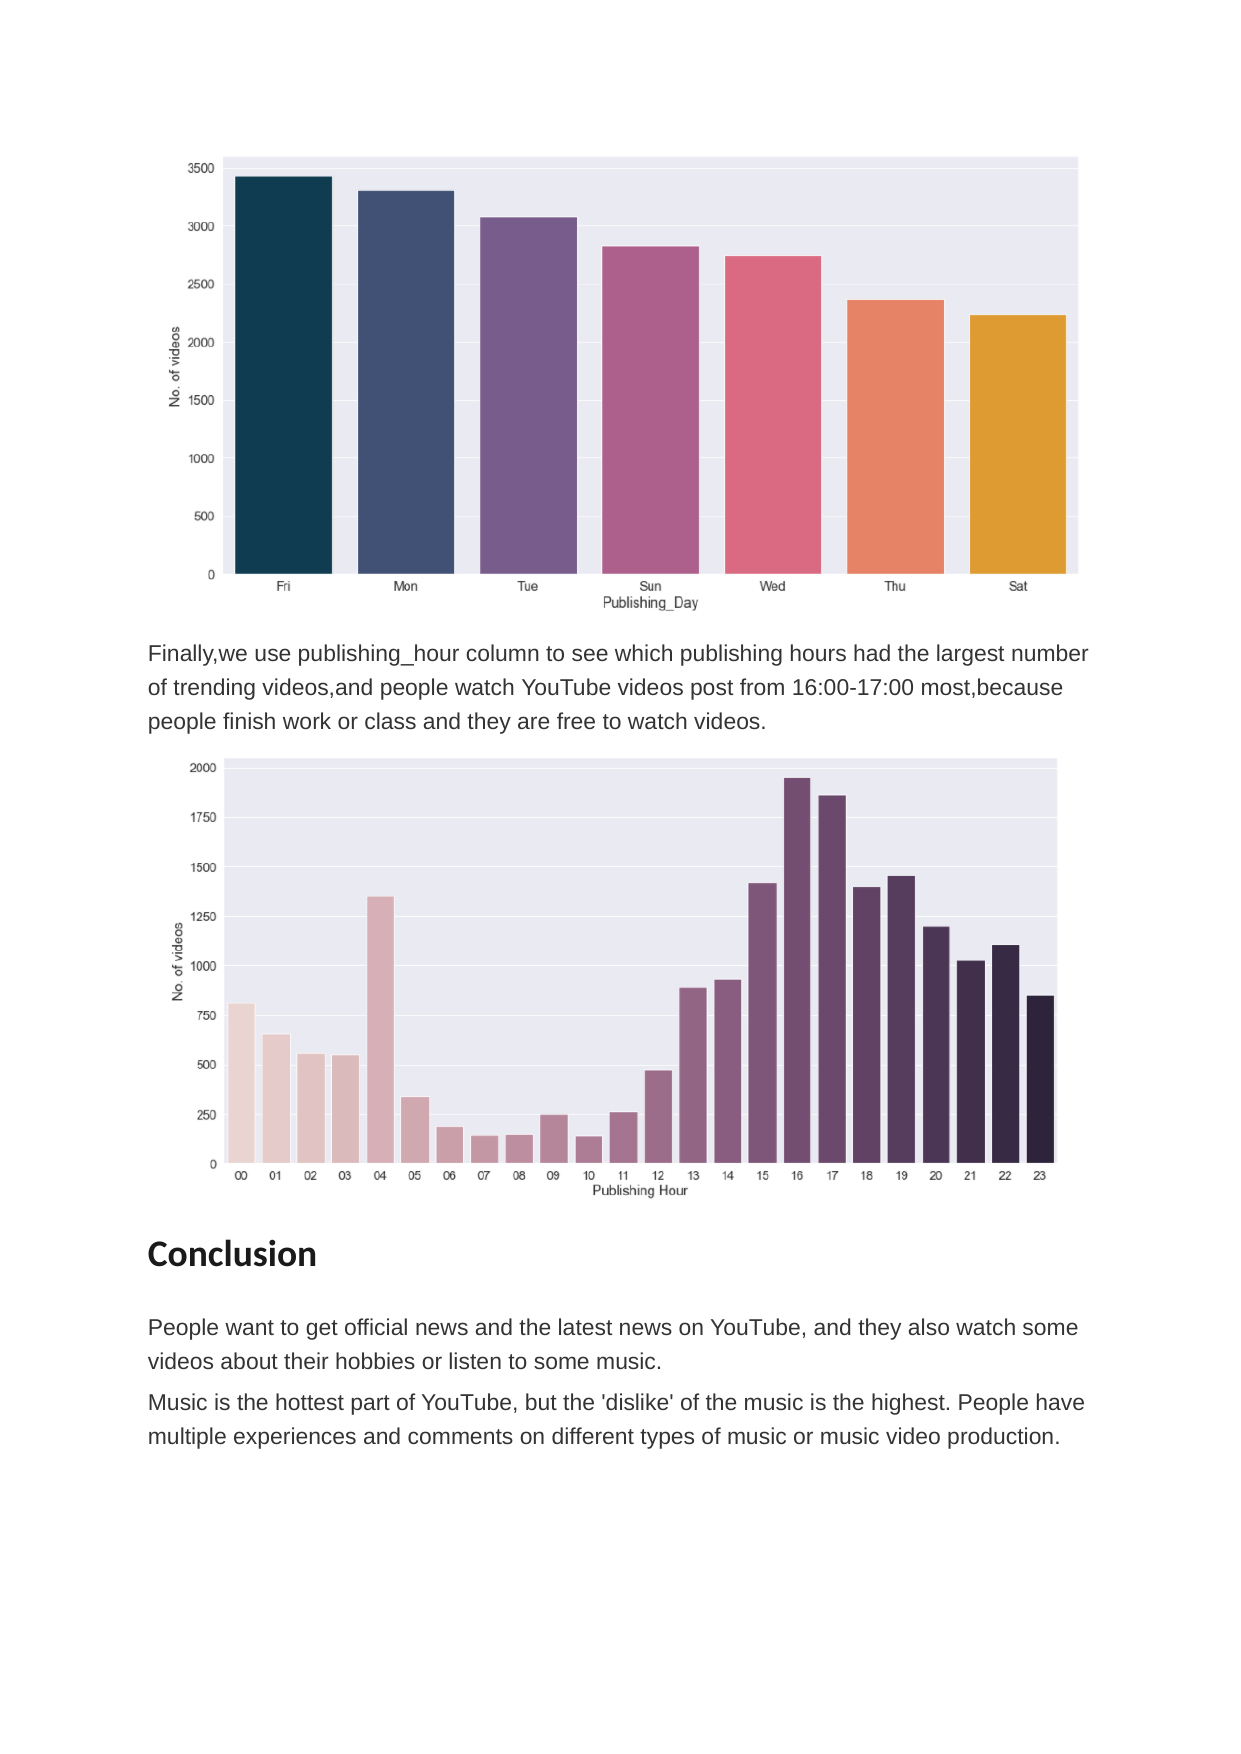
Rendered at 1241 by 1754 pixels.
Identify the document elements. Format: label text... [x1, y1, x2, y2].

text Finally,we use publishing_hour column to see which publishing hours had the largest number of trending videos,and people watch YouTube videos post from 16:00-17:00 most,because people finish work or class and they are free to watch videos. [148, 640, 1093, 734]
subtitle Conclusion [148, 1230, 1093, 1276]
picture [147, 748, 1093, 1216]
text People want to get official news and the latest news on YouTube, and they also watch some videos about their hobbies or listen to some music. [148, 1314, 1093, 1374]
picture [147, 145, 1093, 626]
text Music is the hottest part of YouTube, but the 'dislike' of the music is the highest. People have multiple experiences and comments on different types of music or music video production. [148, 1388, 1093, 1449]
